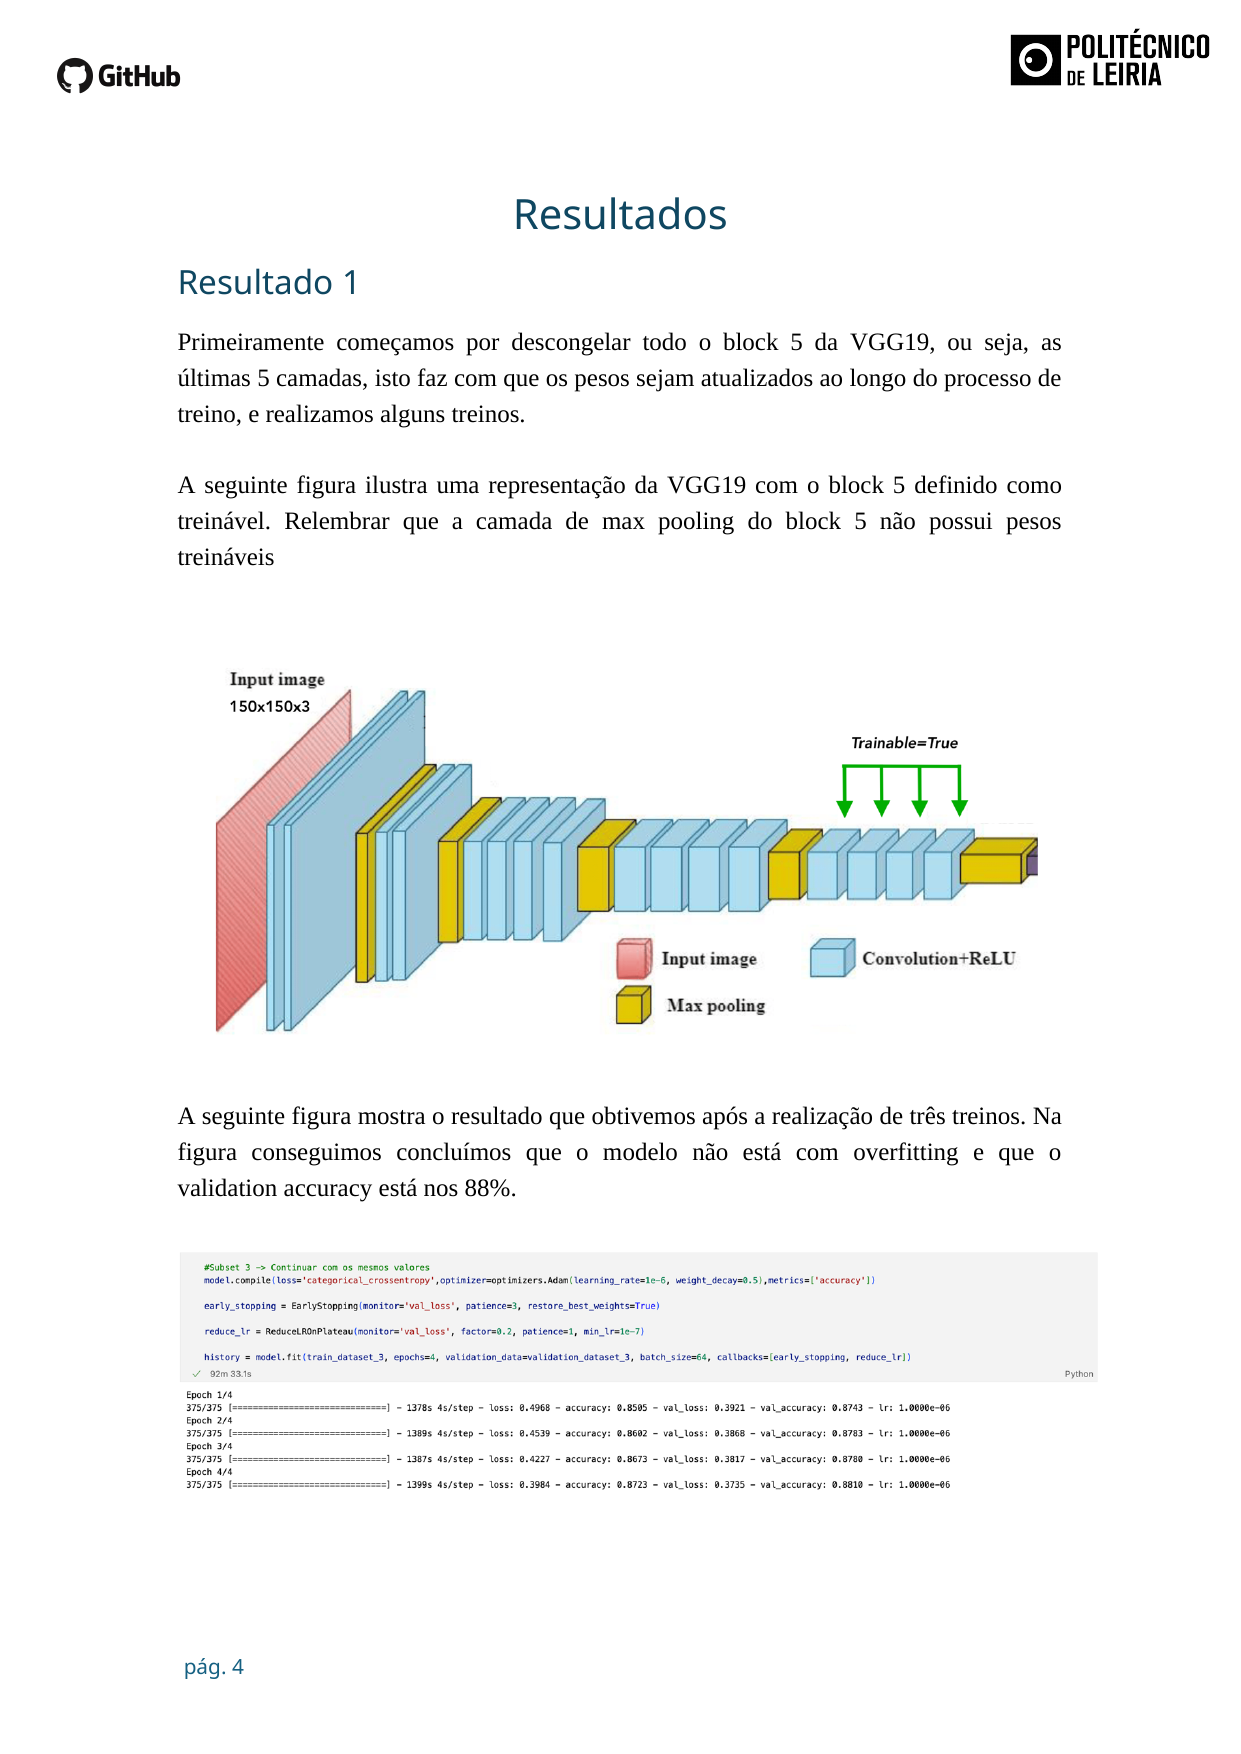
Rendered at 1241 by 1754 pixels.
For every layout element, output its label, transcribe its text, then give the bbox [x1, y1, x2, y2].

text A seguinte figura mostra o resultado que obtivemos após a realização de três treinos. Na figura conseguimos concluímos que o modelo não está com overfitting e que o validation accuracy está nos 88%. [177, 1101, 1063, 1202]
text A seguinte figura ilustra uma representação da VGG19 com o block 5 definido como treinável. Relembrar que a camada de max pooling do block 5 não possui pesos treináveis [177, 471, 1063, 571]
picture [987, 8, 1233, 106]
picture [177, 1244, 1102, 1499]
text Primeiramente começamos por descongelar todo o block 5 da VGG19, ou seja, as últimas 5 camadas, isto faz com que os pesos sejam atualizados ao longo do processo de treino, e realizamos alguns treinos. [177, 327, 1063, 427]
subtitle Resultados [177, 185, 1063, 242]
picture [37, 45, 200, 106]
text Resultado 1 [177, 259, 1063, 304]
picture [194, 664, 1046, 1044]
